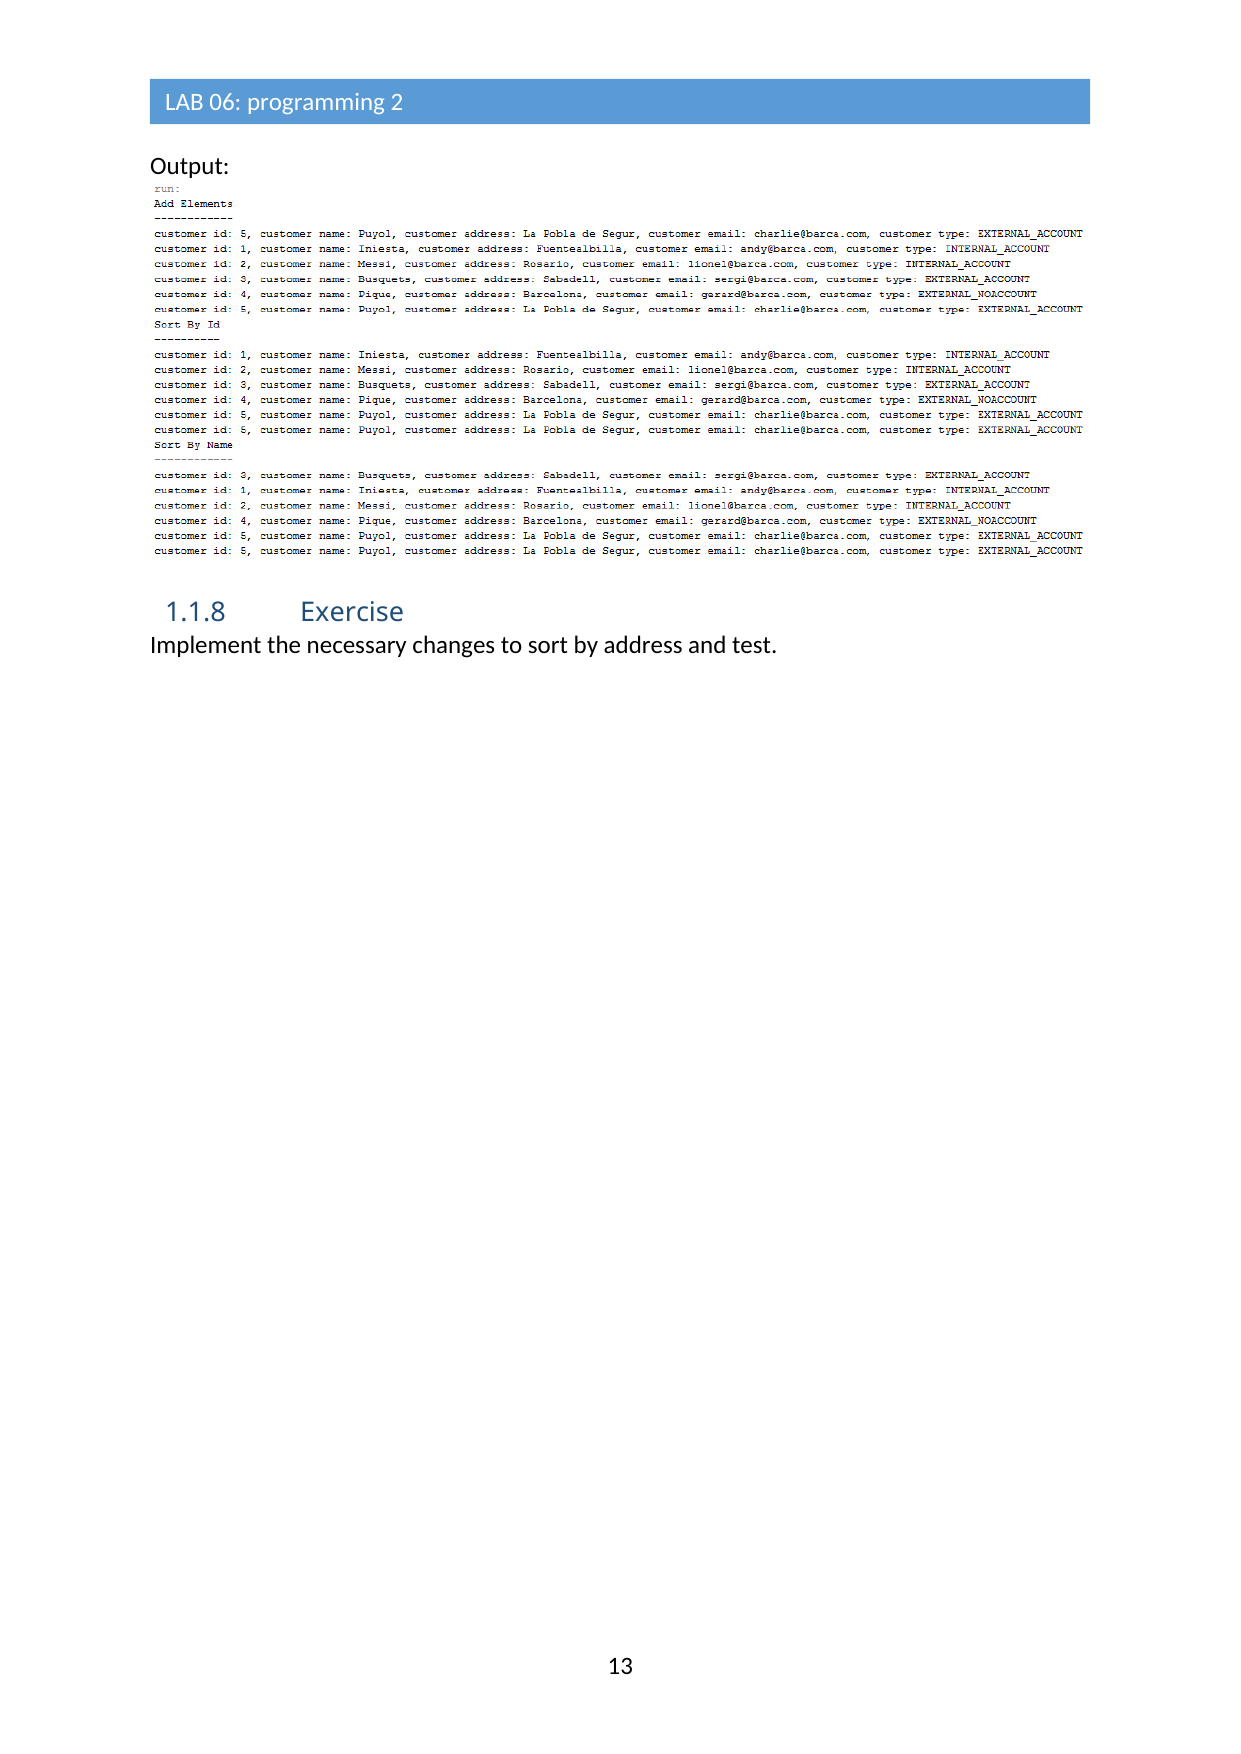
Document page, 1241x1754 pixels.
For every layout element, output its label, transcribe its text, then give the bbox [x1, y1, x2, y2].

text Implement the necessary changes to sort by address and test. [150, 629, 1090, 659]
subtitle Exercise [165, 592, 1090, 629]
picture [150, 180, 1091, 558]
text Output: [150, 150, 1090, 180]
